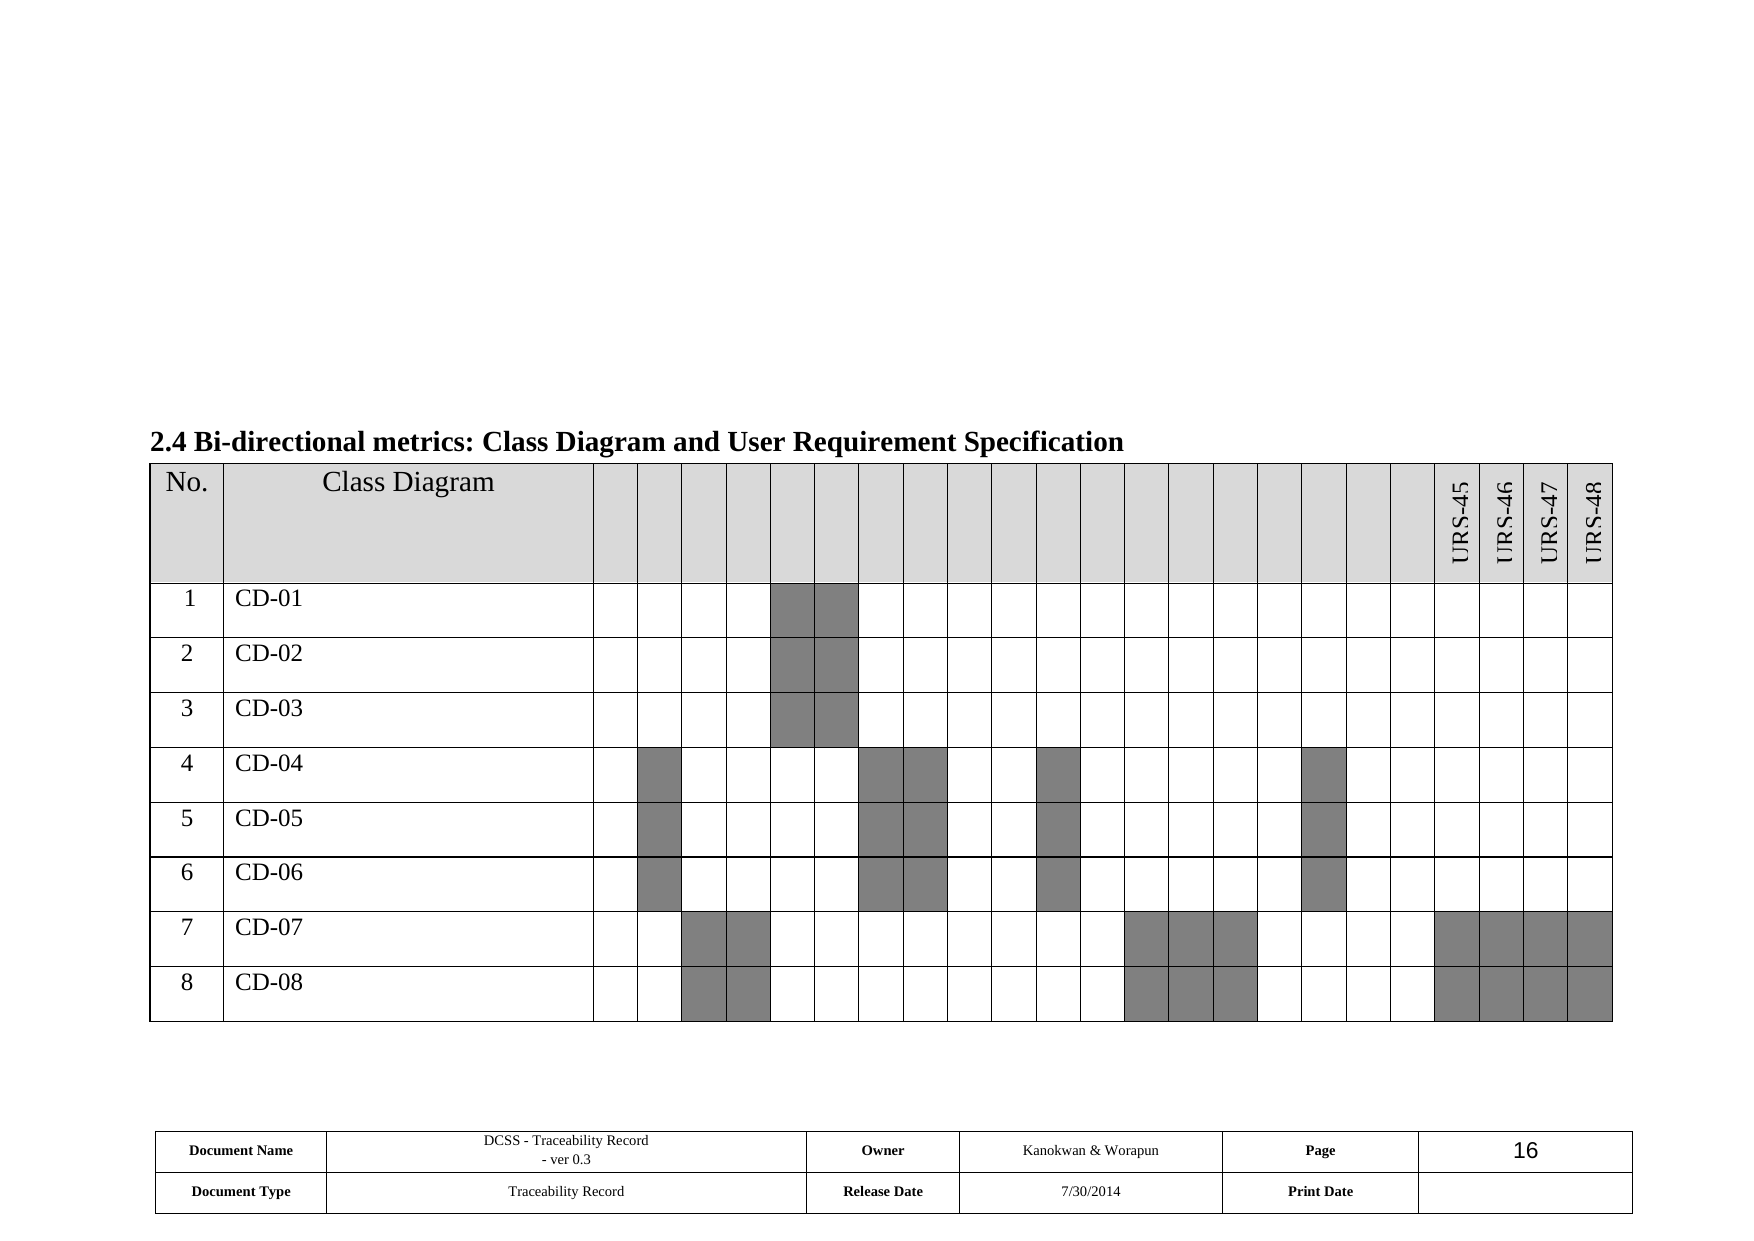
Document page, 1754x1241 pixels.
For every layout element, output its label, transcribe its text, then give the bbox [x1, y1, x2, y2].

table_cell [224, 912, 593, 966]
subtitle 2.4 Bi-directional metrics: Class Diagram and User Requirement Specification [150, 424, 1604, 458]
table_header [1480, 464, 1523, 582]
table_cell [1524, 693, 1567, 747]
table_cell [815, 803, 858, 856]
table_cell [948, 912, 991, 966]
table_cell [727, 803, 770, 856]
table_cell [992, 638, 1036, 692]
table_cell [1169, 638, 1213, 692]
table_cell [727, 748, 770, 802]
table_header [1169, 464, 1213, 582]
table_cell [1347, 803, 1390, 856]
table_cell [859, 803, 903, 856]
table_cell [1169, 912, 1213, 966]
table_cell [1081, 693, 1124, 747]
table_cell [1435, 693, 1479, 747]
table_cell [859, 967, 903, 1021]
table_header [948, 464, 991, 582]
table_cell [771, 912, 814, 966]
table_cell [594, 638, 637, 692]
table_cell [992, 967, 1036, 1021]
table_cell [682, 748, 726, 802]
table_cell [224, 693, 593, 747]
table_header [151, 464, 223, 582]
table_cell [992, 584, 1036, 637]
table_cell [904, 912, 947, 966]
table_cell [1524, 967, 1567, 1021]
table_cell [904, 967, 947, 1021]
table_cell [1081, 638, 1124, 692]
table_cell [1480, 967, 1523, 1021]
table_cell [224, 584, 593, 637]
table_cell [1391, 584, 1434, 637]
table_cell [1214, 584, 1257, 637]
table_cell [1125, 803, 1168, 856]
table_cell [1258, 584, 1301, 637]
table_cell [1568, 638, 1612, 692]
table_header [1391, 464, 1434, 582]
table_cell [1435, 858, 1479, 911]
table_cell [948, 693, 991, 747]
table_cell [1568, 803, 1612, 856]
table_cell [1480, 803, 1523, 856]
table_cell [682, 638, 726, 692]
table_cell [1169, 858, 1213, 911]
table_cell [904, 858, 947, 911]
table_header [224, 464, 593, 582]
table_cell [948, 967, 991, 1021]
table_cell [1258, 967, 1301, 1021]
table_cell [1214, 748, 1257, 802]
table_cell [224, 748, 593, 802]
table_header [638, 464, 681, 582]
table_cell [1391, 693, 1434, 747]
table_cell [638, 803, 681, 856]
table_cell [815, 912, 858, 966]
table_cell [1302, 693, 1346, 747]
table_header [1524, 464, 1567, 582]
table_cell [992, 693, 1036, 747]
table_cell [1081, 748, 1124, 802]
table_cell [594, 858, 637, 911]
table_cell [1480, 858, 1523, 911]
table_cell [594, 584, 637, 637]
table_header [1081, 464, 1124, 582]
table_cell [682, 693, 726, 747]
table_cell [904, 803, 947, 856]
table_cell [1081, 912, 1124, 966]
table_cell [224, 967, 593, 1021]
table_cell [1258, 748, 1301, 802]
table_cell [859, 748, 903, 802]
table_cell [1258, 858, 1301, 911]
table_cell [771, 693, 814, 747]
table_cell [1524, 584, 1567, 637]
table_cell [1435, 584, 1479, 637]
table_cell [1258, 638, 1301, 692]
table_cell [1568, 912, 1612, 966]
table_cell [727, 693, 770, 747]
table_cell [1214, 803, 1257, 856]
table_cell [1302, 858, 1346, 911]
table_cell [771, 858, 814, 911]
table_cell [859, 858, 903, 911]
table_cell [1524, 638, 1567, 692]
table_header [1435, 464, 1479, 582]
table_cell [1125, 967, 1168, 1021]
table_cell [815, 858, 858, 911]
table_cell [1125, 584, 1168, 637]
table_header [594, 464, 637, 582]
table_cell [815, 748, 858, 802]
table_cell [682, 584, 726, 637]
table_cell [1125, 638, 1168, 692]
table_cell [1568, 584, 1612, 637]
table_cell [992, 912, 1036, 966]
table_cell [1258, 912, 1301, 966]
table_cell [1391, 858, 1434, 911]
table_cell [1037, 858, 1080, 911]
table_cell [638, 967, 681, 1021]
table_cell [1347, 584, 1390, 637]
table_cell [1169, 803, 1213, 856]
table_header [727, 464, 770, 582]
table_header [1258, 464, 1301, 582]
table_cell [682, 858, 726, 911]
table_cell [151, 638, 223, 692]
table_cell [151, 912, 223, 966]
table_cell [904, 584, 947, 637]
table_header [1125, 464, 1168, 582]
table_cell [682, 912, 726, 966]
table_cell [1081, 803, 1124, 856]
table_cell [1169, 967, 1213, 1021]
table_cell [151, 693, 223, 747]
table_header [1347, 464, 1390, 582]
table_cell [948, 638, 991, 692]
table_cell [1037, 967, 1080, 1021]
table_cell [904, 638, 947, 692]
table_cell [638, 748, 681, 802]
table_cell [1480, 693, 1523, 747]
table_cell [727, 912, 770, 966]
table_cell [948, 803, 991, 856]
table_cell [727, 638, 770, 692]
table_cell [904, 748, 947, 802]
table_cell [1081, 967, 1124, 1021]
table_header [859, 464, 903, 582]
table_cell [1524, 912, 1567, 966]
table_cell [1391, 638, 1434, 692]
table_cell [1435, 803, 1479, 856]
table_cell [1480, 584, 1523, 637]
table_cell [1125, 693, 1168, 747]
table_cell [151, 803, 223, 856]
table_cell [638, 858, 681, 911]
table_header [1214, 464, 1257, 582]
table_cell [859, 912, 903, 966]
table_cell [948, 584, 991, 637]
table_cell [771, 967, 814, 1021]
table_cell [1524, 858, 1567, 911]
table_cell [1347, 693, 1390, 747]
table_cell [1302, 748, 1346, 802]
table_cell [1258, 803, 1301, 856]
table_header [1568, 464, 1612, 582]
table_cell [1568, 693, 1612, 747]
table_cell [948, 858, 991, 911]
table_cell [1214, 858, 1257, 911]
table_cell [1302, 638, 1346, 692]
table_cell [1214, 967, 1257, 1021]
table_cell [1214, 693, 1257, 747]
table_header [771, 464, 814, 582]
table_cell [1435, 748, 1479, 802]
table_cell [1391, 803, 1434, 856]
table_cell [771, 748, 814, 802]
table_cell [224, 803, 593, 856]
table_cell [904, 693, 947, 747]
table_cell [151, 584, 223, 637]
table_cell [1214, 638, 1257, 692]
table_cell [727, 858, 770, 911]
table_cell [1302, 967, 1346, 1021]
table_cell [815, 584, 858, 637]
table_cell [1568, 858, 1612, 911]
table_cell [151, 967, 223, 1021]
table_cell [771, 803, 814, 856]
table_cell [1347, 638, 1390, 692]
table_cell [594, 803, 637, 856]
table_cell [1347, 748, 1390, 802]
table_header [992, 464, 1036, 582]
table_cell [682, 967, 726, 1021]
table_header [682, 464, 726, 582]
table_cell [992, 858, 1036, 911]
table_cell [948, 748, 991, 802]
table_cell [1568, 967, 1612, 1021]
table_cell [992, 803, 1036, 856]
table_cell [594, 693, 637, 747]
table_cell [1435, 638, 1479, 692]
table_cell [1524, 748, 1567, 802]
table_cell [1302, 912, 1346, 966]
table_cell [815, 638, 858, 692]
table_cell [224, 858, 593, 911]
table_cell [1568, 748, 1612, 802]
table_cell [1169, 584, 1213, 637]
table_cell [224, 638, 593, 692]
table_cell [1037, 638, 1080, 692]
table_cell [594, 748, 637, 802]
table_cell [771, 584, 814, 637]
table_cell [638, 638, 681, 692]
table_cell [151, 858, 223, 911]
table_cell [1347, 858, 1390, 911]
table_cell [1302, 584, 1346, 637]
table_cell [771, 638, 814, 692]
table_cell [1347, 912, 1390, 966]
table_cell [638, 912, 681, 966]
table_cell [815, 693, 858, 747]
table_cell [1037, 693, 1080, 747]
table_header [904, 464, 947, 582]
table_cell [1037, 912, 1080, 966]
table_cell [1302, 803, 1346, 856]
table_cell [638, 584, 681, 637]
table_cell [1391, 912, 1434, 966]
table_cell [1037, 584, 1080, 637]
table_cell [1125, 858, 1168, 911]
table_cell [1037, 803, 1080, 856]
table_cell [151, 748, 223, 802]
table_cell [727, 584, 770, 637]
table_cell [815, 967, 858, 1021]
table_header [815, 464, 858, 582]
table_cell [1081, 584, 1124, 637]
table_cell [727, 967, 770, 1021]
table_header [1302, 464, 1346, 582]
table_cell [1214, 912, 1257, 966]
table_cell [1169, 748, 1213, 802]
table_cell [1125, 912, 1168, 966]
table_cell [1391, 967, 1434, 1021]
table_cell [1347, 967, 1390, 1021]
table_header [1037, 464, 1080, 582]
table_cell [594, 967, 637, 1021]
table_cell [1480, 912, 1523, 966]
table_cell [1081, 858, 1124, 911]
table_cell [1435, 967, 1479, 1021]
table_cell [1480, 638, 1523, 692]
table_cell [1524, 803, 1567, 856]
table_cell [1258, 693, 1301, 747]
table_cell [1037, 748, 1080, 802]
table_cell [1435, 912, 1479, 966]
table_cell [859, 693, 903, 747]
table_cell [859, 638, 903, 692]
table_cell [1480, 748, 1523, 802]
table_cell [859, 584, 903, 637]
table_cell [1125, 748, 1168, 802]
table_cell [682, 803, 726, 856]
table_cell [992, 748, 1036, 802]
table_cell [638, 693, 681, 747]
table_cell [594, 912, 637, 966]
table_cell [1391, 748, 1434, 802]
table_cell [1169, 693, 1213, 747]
